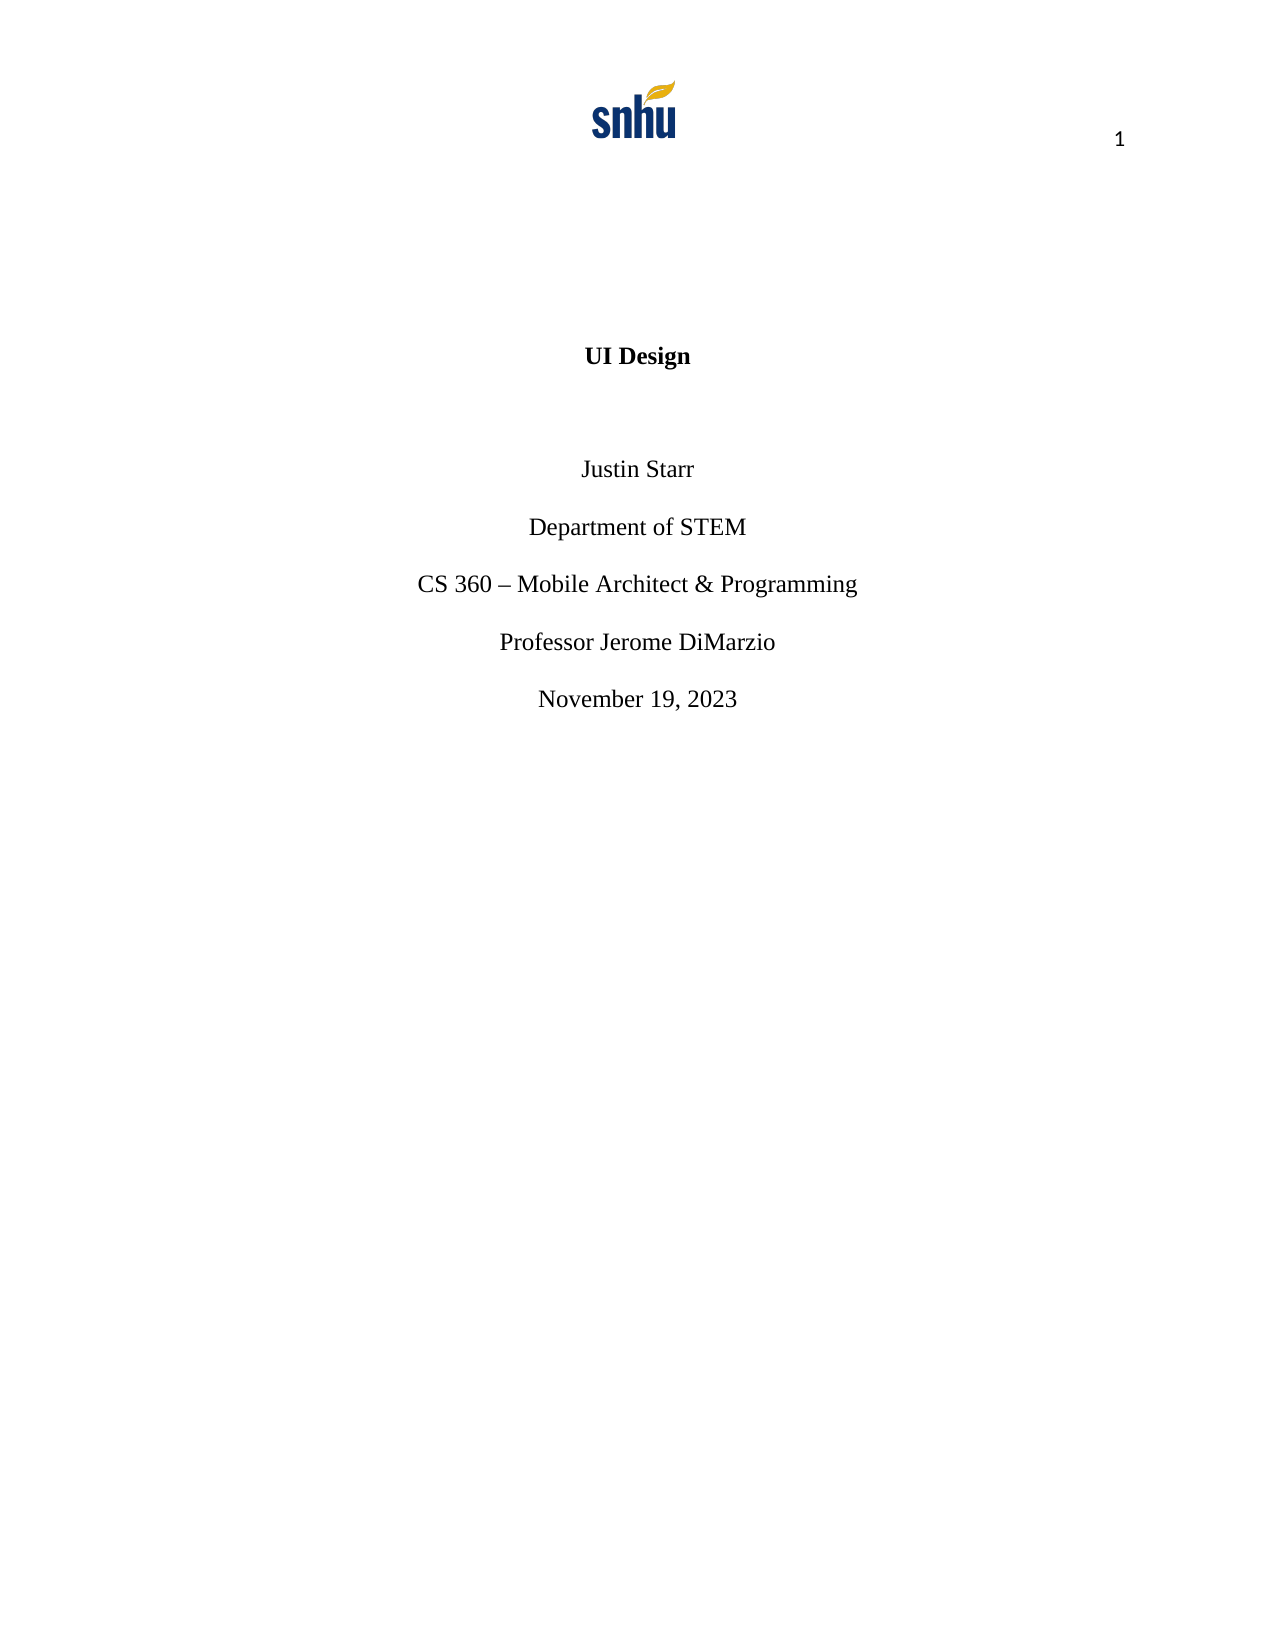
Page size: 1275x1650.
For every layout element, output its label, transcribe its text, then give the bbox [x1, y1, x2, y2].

text Justin Starr [150, 454, 1125, 483]
text November 19, 2023 [150, 684, 1125, 713]
text CS 360 – Mobile Architect & Programming [150, 569, 1125, 598]
picture [573, 75, 702, 147]
text Department of STEM [150, 512, 1125, 540]
text Professor Jerome DiMarzio [150, 627, 1125, 655]
text UI Design [150, 341, 1125, 426]
